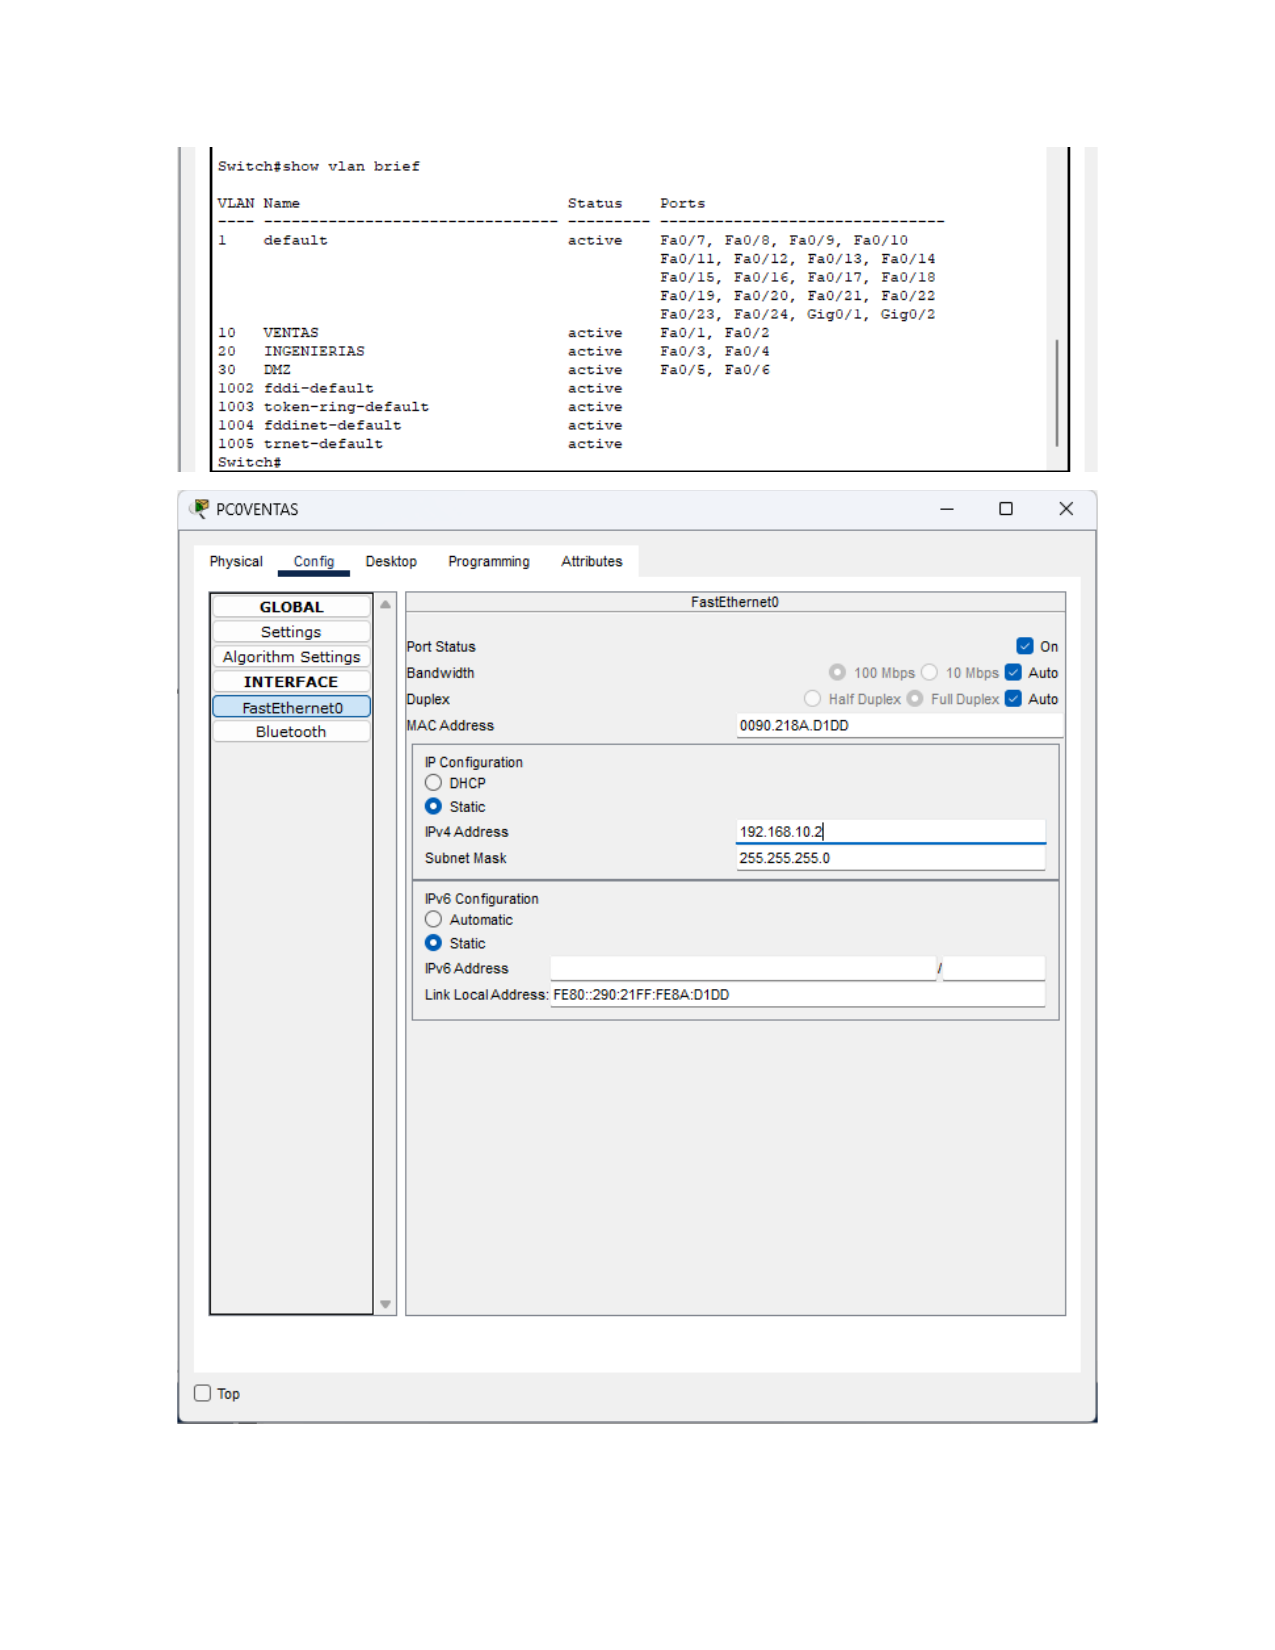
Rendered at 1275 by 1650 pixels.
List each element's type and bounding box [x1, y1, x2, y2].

picture [177, 490, 1098, 1424]
picture [177, 147, 1098, 472]
